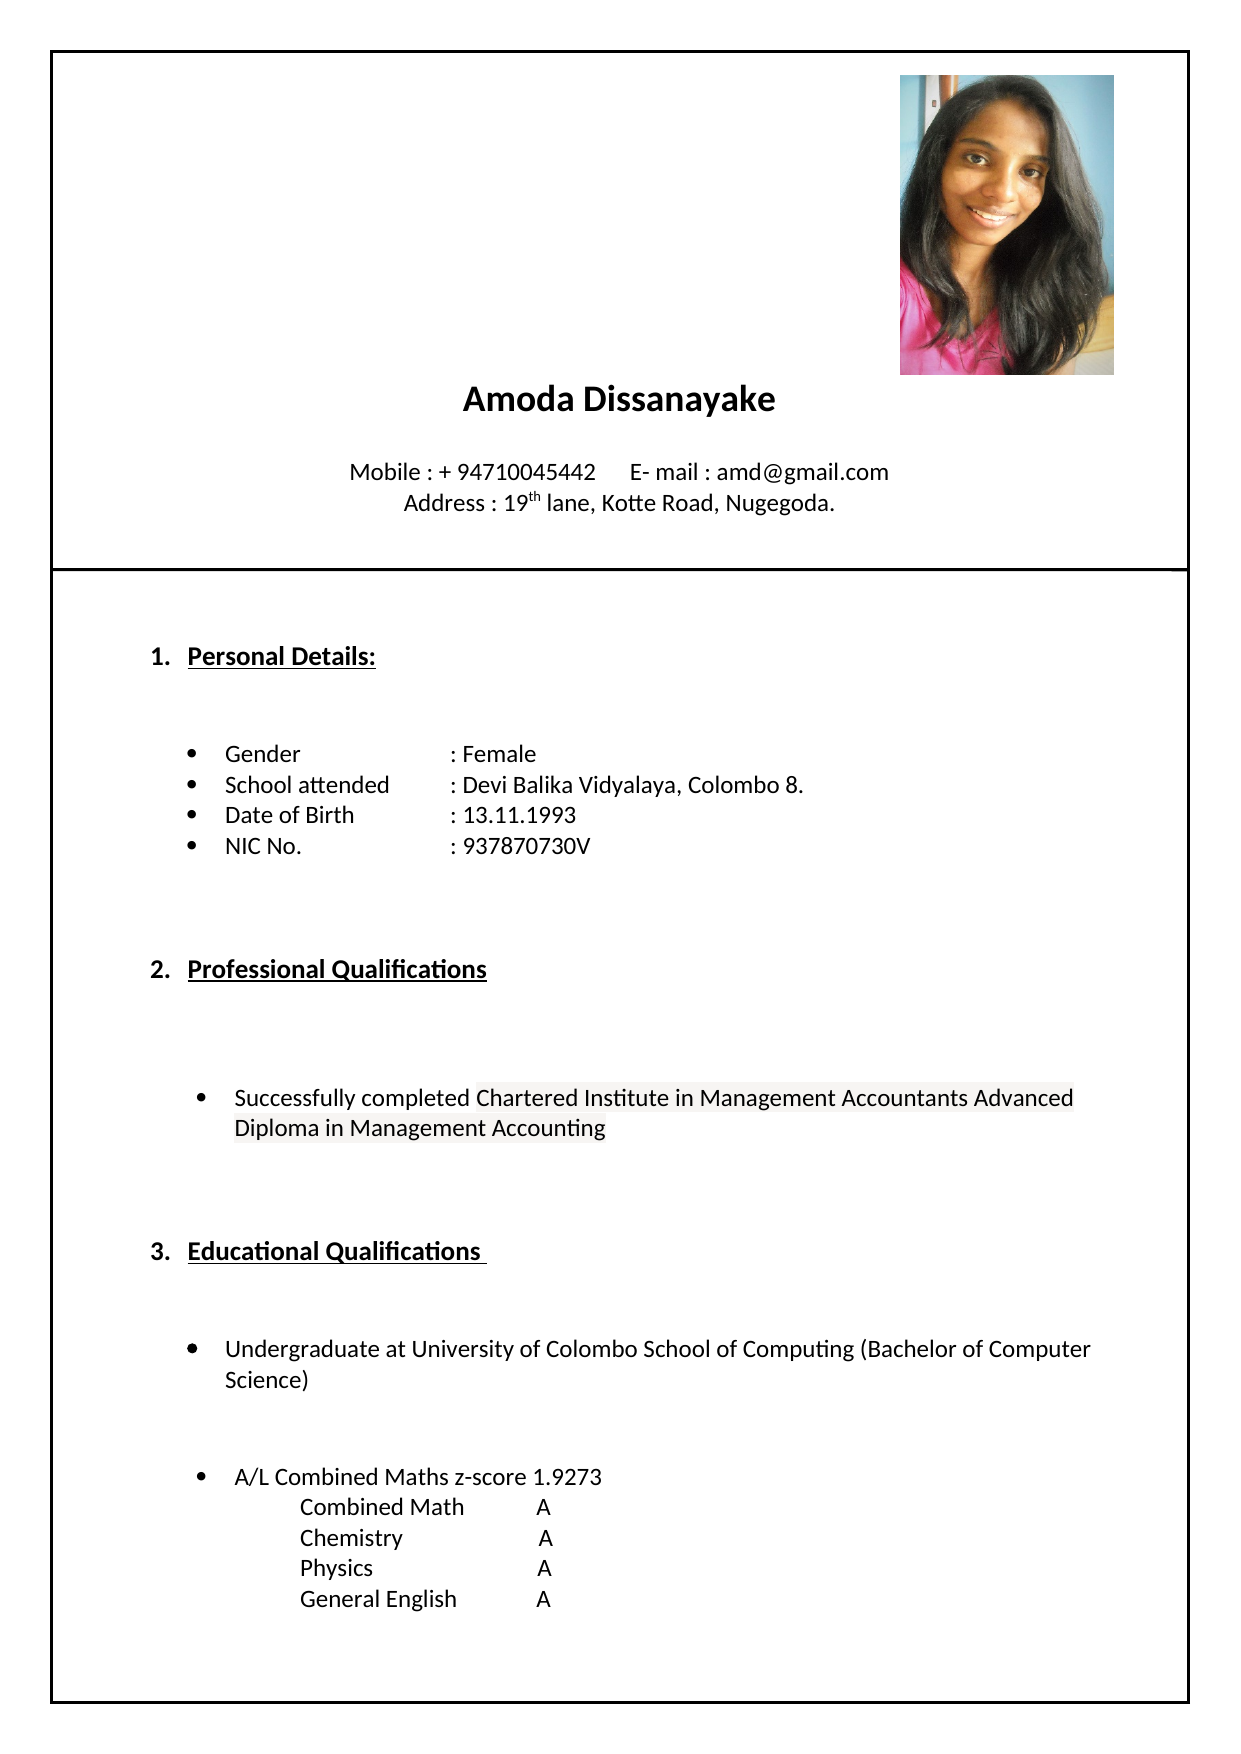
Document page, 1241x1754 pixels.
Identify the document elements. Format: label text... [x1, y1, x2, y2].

list Combined Math A [300, 1491, 1164, 1522]
list A/L Combined Maths z-score 1.9273 [197, 1461, 1164, 1491]
list School attended : Devi Balika Vidyalaya, Colombo 8. [187, 769, 1164, 800]
list Gender : Female [187, 739, 1164, 769]
text Address : 19th lane, Kotte Road, Nugegoda. [75, 487, 1164, 517]
list Chemistry A [300, 1522, 1164, 1552]
text Amoda Dissanayake [75, 375, 1164, 421]
text General English A [225, 1583, 1164, 1613]
picture [900, 75, 1114, 375]
text Mobile : + 94710045442 E- mail : amd@gmail.com [75, 456, 1164, 487]
list Physics A [300, 1552, 1164, 1583]
list Undergraduate at University of Colombo School of Computing (Bachelor of Computer Science) [187, 1333, 1164, 1394]
list Personal Details: [150, 639, 1164, 673]
list Educational Qualifications [150, 1234, 1164, 1267]
list Professional Qualifications [150, 952, 1164, 985]
list NIC No. : 937870730V [187, 830, 1164, 861]
list Successfully completed Chartered Institute in Management Accountants Advanced Diploma in Management Accounting [197, 1082, 1164, 1143]
list Date of Birth : 13.11.1993 [187, 800, 1164, 830]
